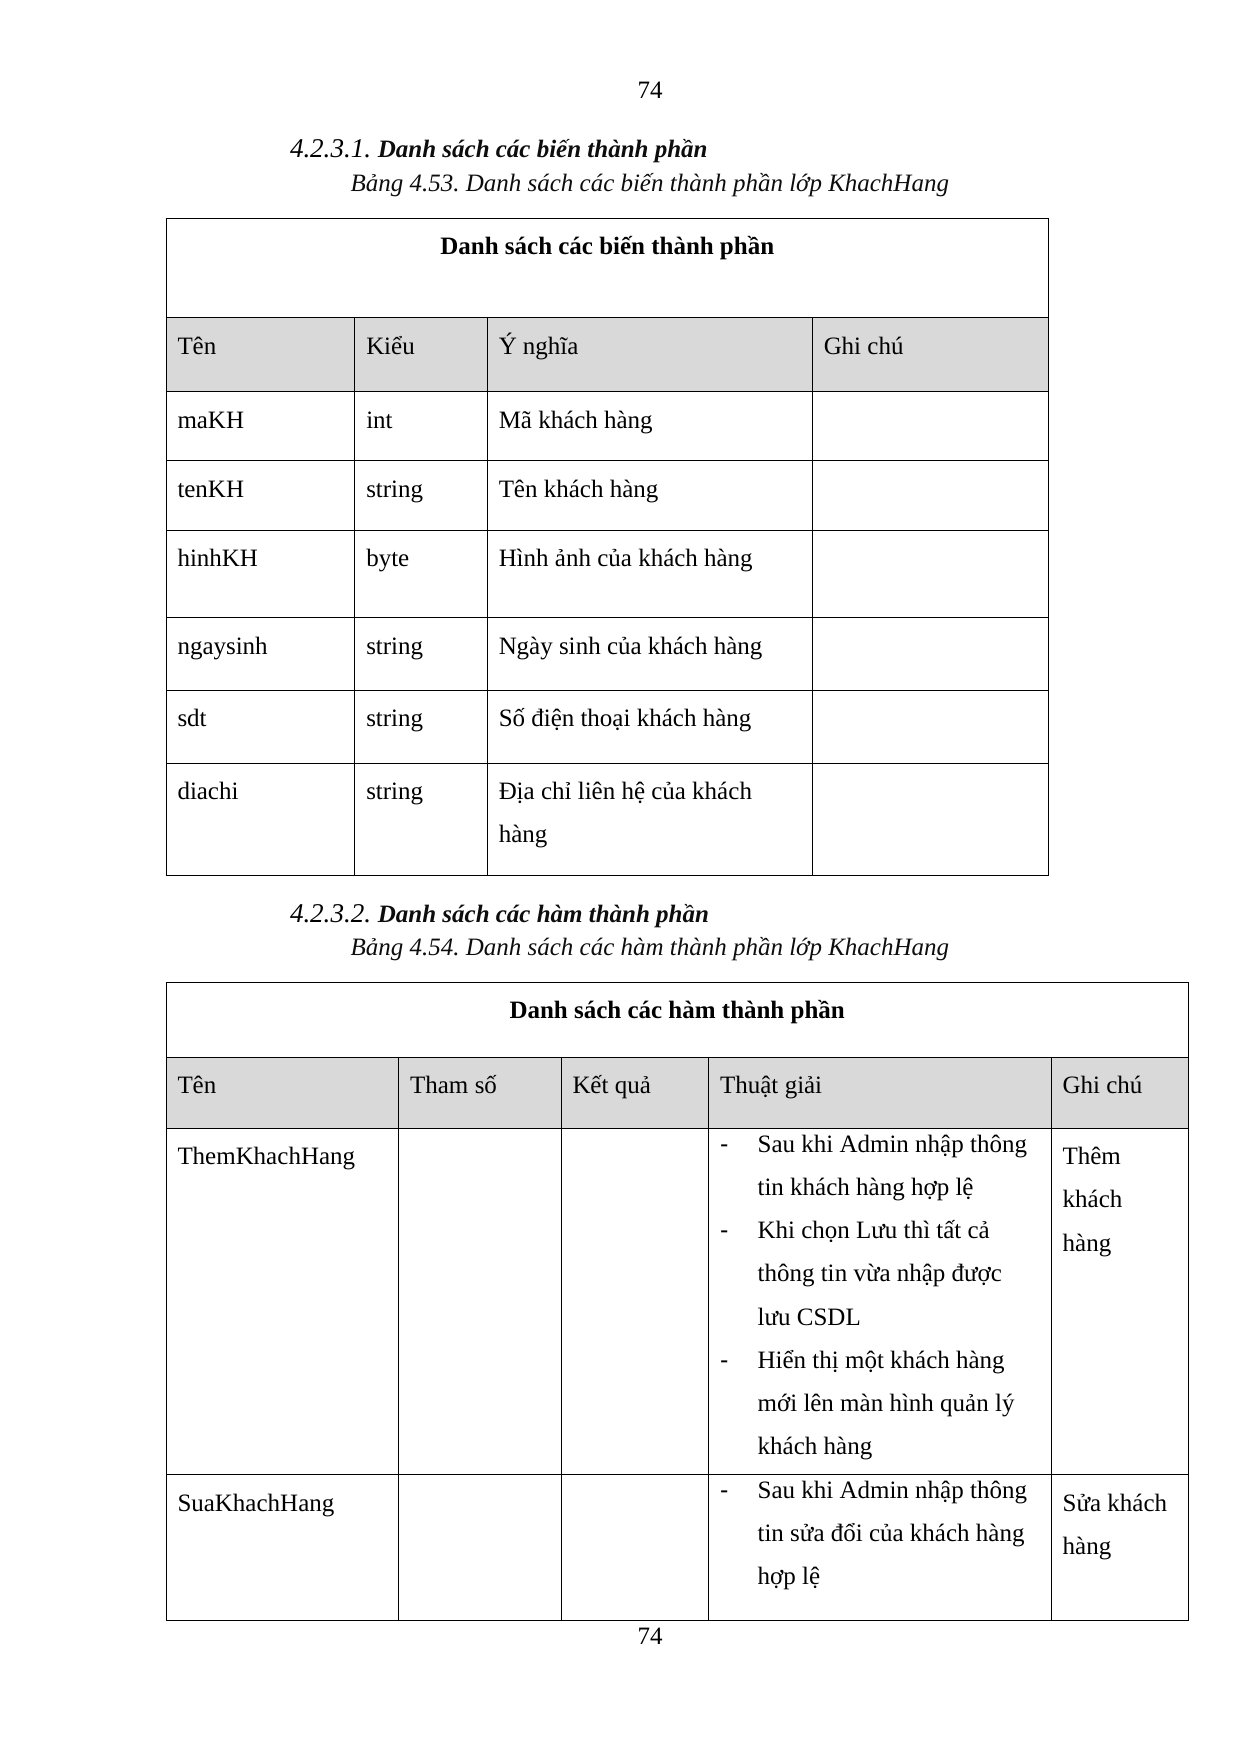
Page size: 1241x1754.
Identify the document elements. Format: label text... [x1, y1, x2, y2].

table_cell SuaKhachHang [167, 1475, 398, 1620]
table_cell string [355, 618, 487, 690]
table_header Danh sách các biến thành phần [167, 219, 1048, 317]
table_cell [562, 1475, 708, 1620]
table_cell int [355, 392, 487, 460]
table_cell ngaysinh [167, 618, 354, 690]
table_cell string [355, 461, 487, 530]
table_cell [813, 392, 1048, 460]
table_cell ThemKhachHang [167, 1129, 398, 1474]
table_cell Mã khách hàng [488, 392, 812, 460]
table_cell Sau khi Admin nhập thông tin khách hàng hợp lệ Khi chọn Lưu thì tất cả thông tin vừa nhập được lưu CSDL Hiển thị một khách hàng mới lên màn hình quản lý khách hàng [709, 1129, 1051, 1474]
table_cell [562, 1129, 708, 1474]
table_header Danh sách các hàm thành phần [167, 983, 1188, 1057]
table_cell Tên [167, 1058, 398, 1128]
table_cell [813, 618, 1048, 690]
table_cell Thuật giải [709, 1058, 1051, 1128]
table_cell Ghi chú [1052, 1058, 1188, 1128]
table_cell tenKH [167, 461, 354, 530]
table_cell Kiểu [355, 318, 487, 391]
table_cell Số điện thoại khách hàng [488, 691, 812, 763]
table_cell Sửa khách hàng [1052, 1475, 1188, 1620]
table_cell Tham số [399, 1058, 561, 1128]
table_cell [813, 691, 1048, 763]
subtitle Danh sách các hàm thành phần [290, 897, 1122, 928]
table_cell [813, 531, 1048, 617]
table_cell maKH [167, 392, 354, 460]
table_cell byte [355, 531, 487, 617]
table_cell Địa chỉ liên hệ của khách hàng [488, 764, 812, 875]
table_cell [813, 764, 1048, 875]
table_cell diachi [167, 764, 354, 875]
table_cell Tên [167, 318, 354, 391]
table_cell string [355, 764, 487, 875]
table_cell Thêm khách hàng [1052, 1129, 1188, 1474]
table_cell Tên khách hàng [488, 461, 812, 530]
table_cell Ý nghĩa [488, 318, 812, 391]
table_cell string [355, 691, 487, 763]
table_cell sdt [167, 691, 354, 763]
table_cell Ghi chú [813, 318, 1048, 391]
table_cell [399, 1129, 561, 1474]
table_cell [399, 1475, 561, 1620]
table_cell Kết quả [562, 1058, 708, 1128]
table_cell Hình ảnh của khách hàng [488, 531, 812, 617]
table_cell Ngày sinh của khách hàng [488, 618, 812, 690]
table_cell hinhKH [167, 531, 354, 617]
table_cell [813, 461, 1048, 530]
subtitle Danh sách các biến thành phần [290, 132, 1122, 164]
